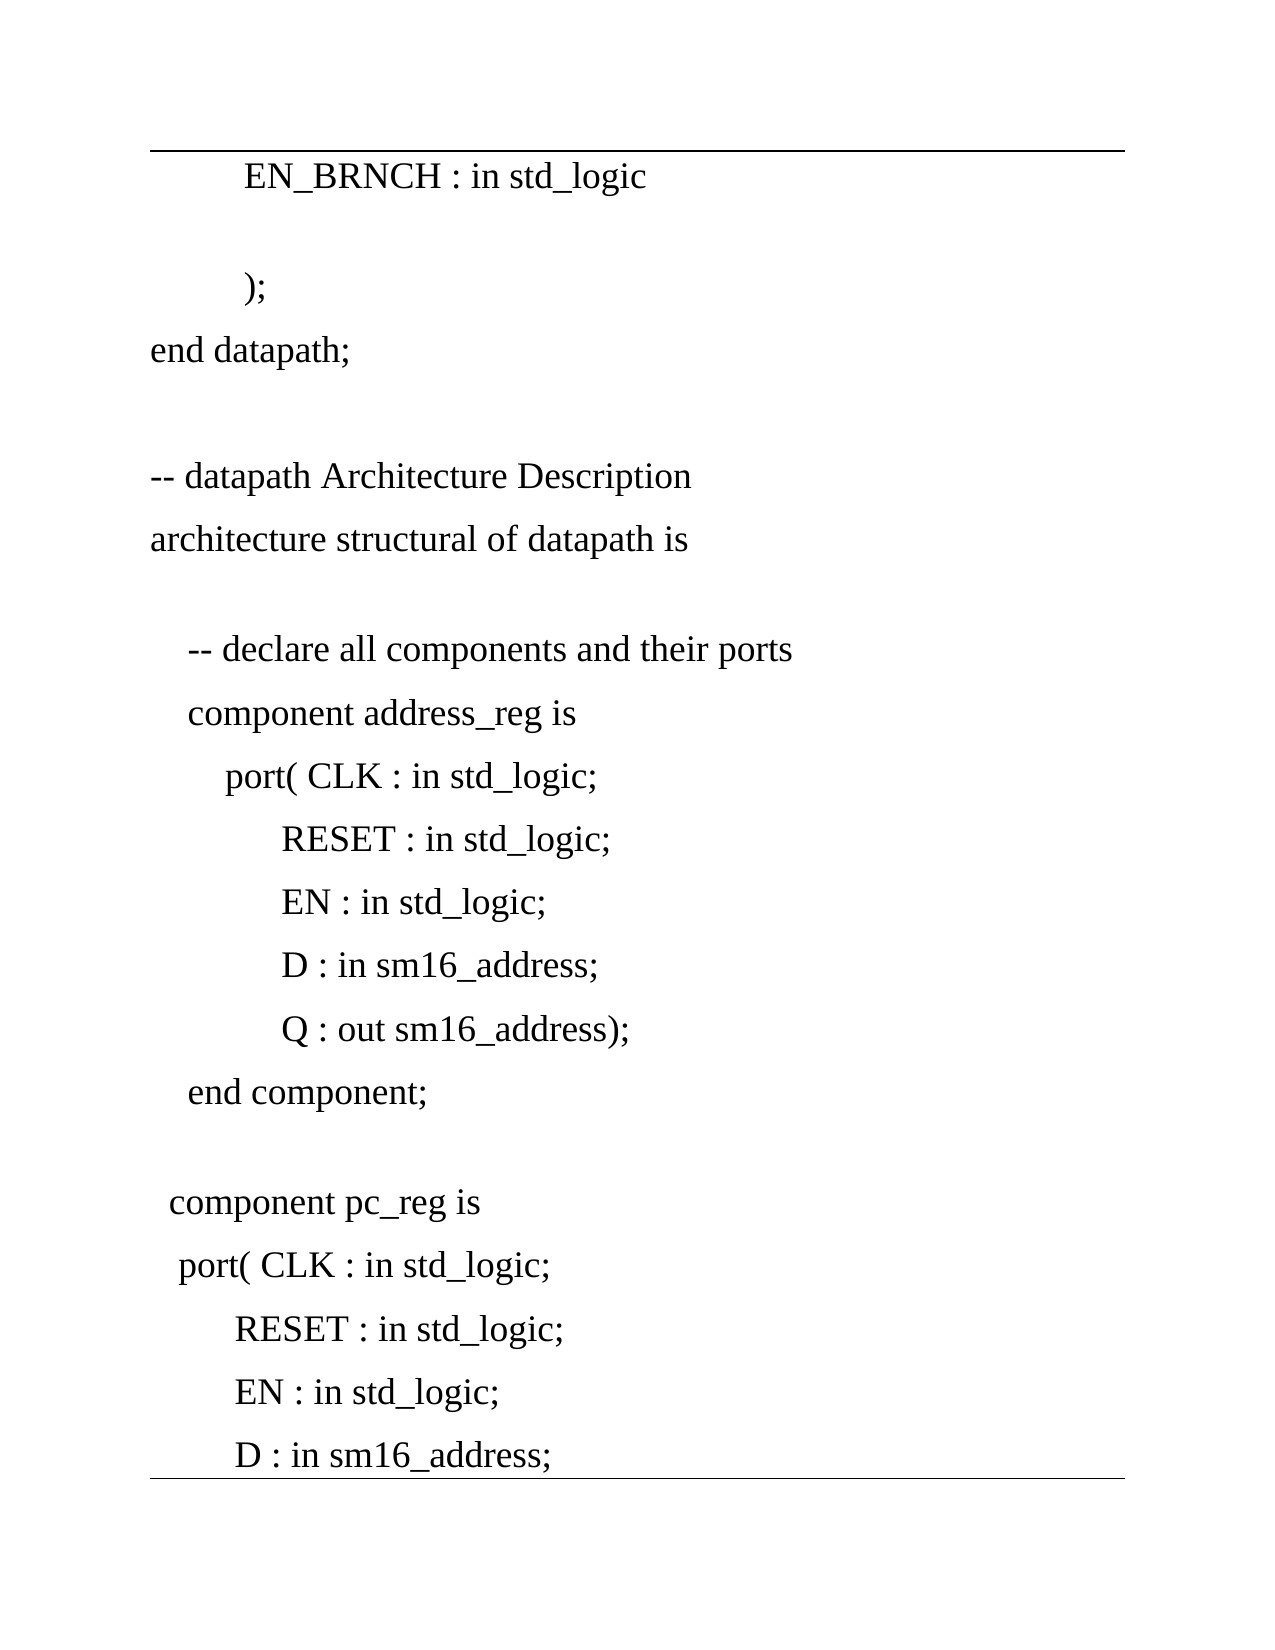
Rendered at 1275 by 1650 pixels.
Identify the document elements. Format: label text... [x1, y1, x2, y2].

text component pc_reg is [150, 1176, 1125, 1223]
text ); [150, 260, 1125, 307]
text component address_reg is [150, 686, 1125, 733]
text architecture structural of datapath is [150, 513, 1125, 560]
text end component; [150, 1066, 1125, 1112]
text port( CLK : in std_logic; [150, 1239, 1125, 1286]
text D : in sm16_address; [150, 1429, 1125, 1478]
text RESET : in std_logic; [150, 813, 1125, 859]
text -- declare all components and their ports [150, 623, 1125, 670]
text EN : in std_logic; [150, 1366, 1125, 1412]
text D : in sm16_address; [150, 939, 1125, 986]
text RESET : in std_logic; [150, 1302, 1125, 1349]
text end datapath; [150, 323, 1125, 370]
text -- datapath Architecture Description [150, 450, 1125, 497]
text EN_BRNCH : in std_logic [150, 152, 1125, 197]
text EN : in std_logic; [150, 876, 1125, 923]
text port( CLK : in std_logic; [150, 749, 1125, 796]
text Q : out sm16_address); [150, 1002, 1125, 1049]
